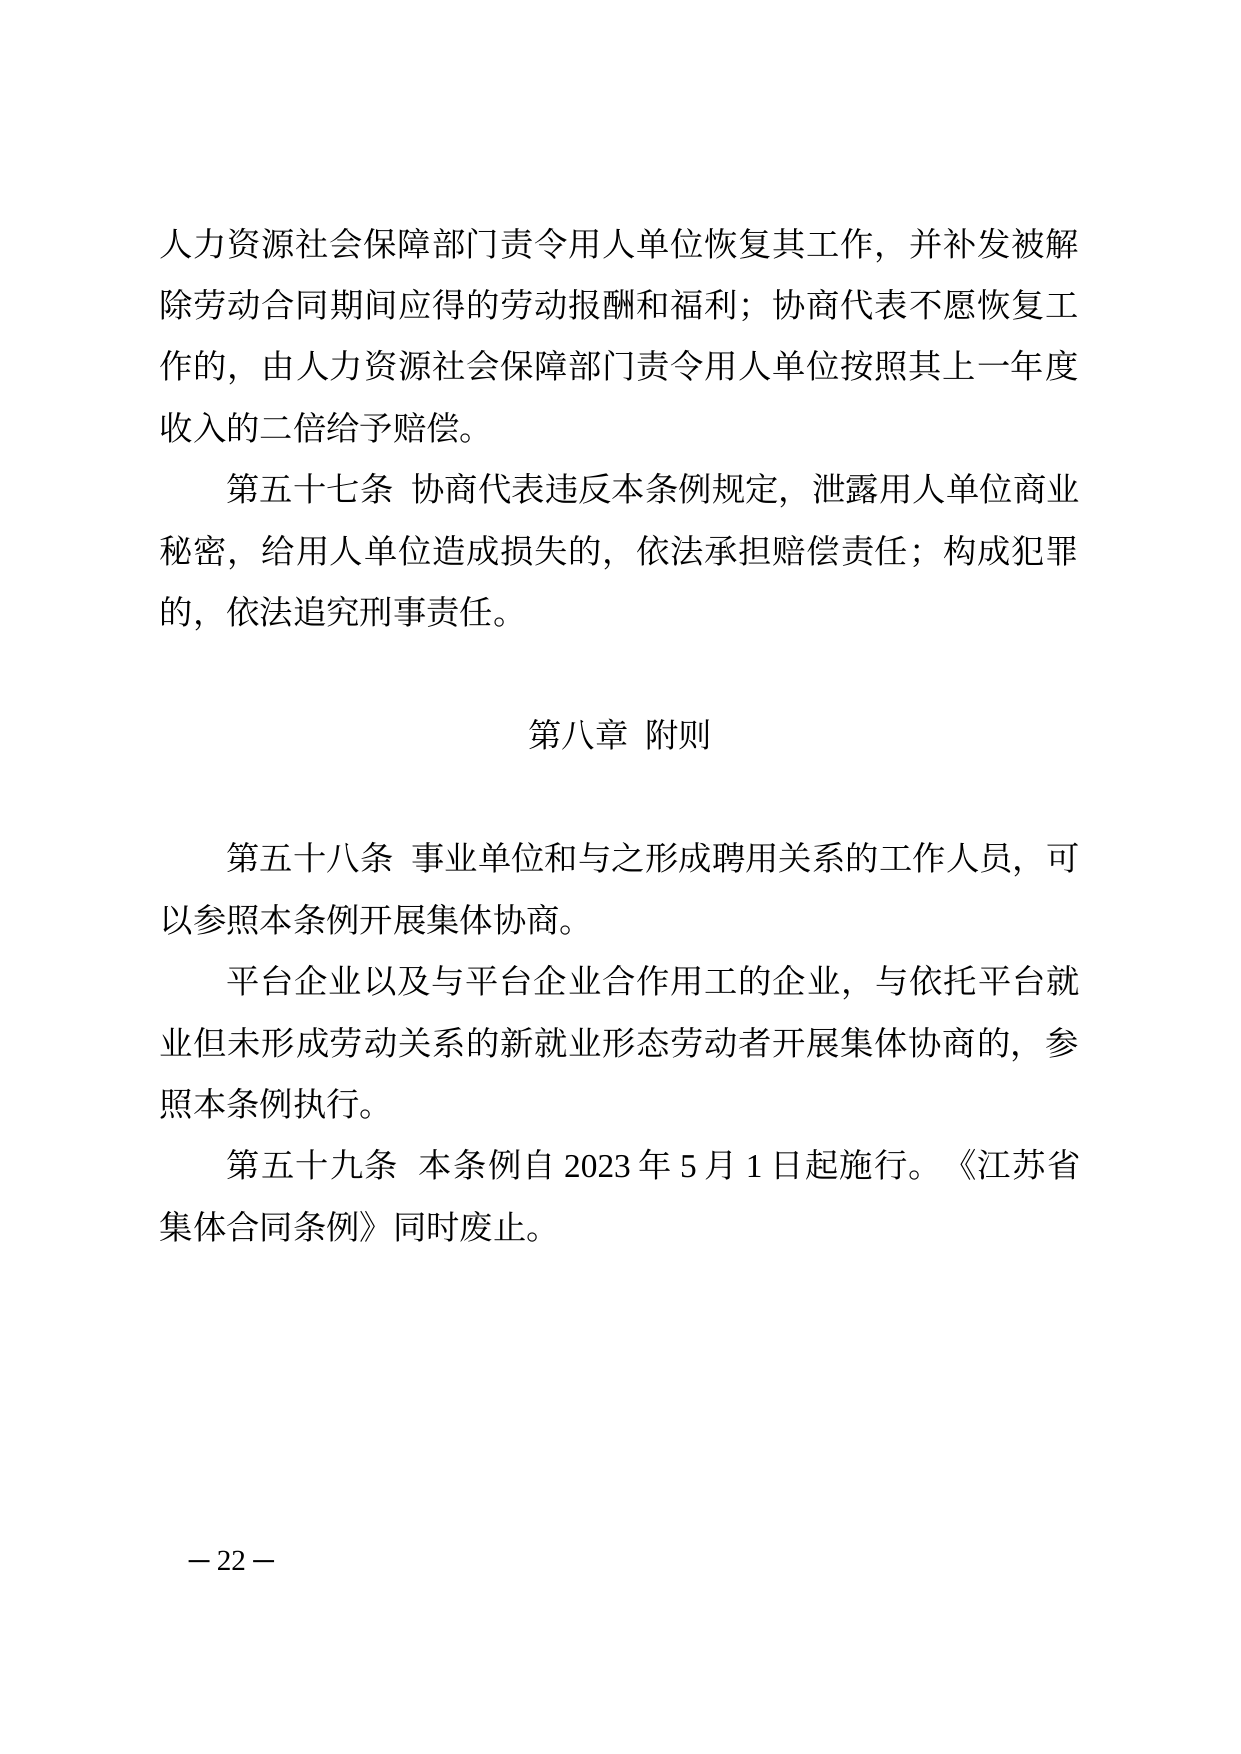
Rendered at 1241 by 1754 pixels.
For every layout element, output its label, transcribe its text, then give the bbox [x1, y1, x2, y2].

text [159, 207, 1081, 453]
text 第五十八条 事业单位和与之形成聘用关系的工作人员，可以参照本条例开展集体协商。 [159, 821, 1081, 944]
text 第五十七条 协商代表违反本条例规定，泄露用人单位商业秘密，给用人单位造成损失的，依法承担赔偿责任；构成犯罪的，依法追究刑事责任。 [159, 453, 1081, 637]
text 第五十九条 本条例自2023年5月1日起施行。《江苏省集体合同条例》同时废止。 [159, 1129, 1081, 1252]
text 平台企业以及与平台企业合作用工的企业，与依托平台就业但未形成劳动关系的新就业形态劳动者开展集体协商的，参照本条例执行。 [159, 944, 1081, 1129]
text 第八章 附则 [159, 698, 1081, 760]
